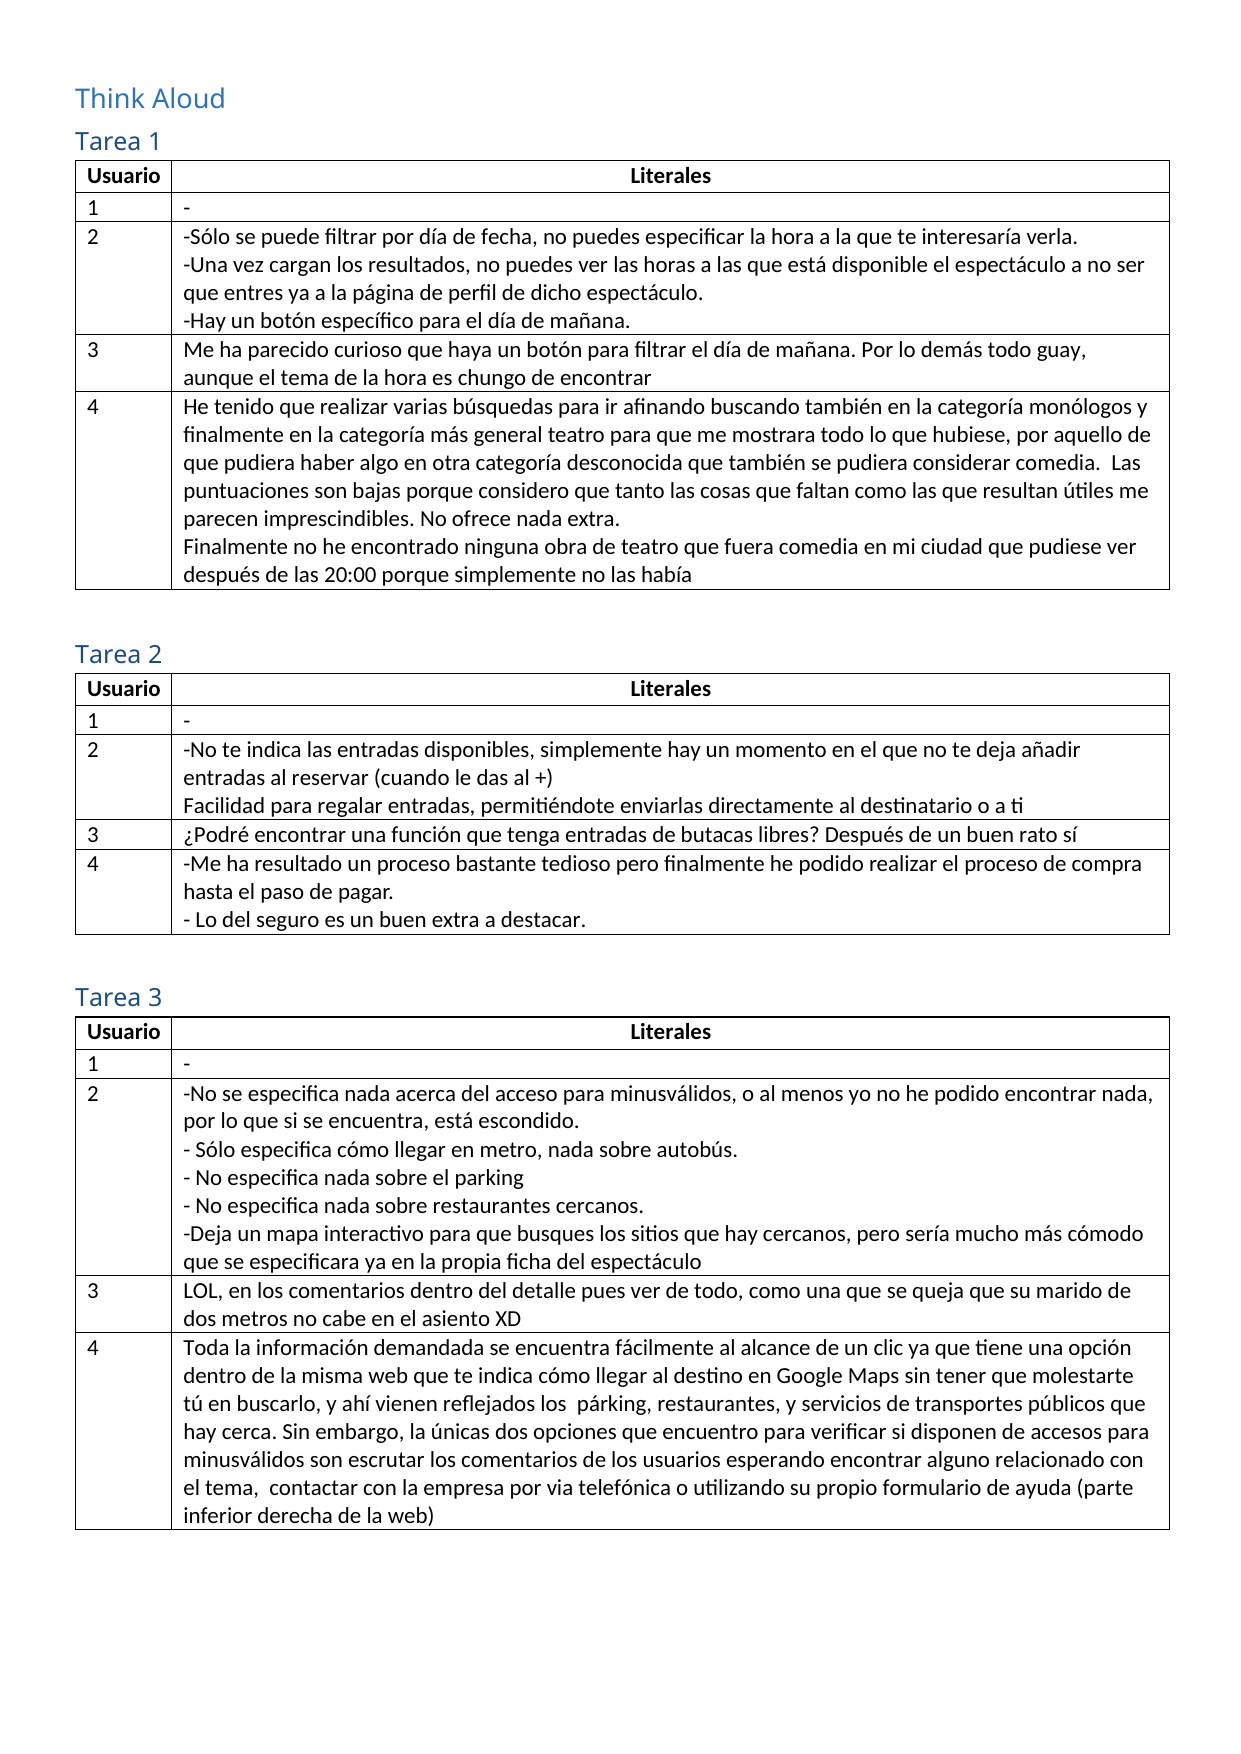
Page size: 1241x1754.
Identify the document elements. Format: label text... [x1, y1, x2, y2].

table_cell 4 [76, 850, 171, 933]
table_header Literales [172, 1018, 1169, 1048]
table_cell 3 [76, 820, 171, 848]
table_cell Me ha parecido curioso que haya un botón para filtrar el día de mañana. Por lo demás todo guay, aunque el tema de la hora es chungo de encontrar [172, 335, 1169, 391]
table_cell He tenido que realizar varias búsquedas para ir afinando buscando también en la categoría monólogos y finalmente en la categoría más general teatro para que me mostrara todo lo que hubiese, por aquello de que pudiera haber algo en otra categoría desconocida que también se pudiera considerar comedia. Las puntuaciones son bajas porque considero que tanto las cosas que faltan como las que resultan útiles me parecen imprescindibles. No ofrece nada extra. Finalmente no he encontrado ninguna obra de teatro que fuera comedia en mi ciudad que pudiese ver después de las 20:00 porque simplemente no las había [172, 392, 1169, 588]
table_cell -Me ha resultado un proceso bastante tedioso pero finalmente he podido realizar el proceso de compra hasta el paso de pagar. - Lo del seguro es un buen extra a destacar. [172, 850, 1169, 933]
table_cell 1 [76, 193, 171, 221]
table_cell LOL, en los comentarios dentro del detalle pues ver de todo, como una que se queja que su marido de dos metros no cabe en el asiento XD [172, 1276, 1169, 1332]
table_cell Toda la información demandada se encuentra fácilmente al alcance de un clic ya que tiene una opción dentro de la misma web que te indica cómo llegar al destino en Google Maps sin tener que molestarte tú en buscarlo, y ahí vienen reflejados los párking, restaurantes, y servicios de transportes públicos que hay cerca. Sin embargo, la únicas dos opciones que encuentro para verificar si disponen de accesos para minusválidos son escrutar los comentarios de los usuarios esperando encontrar alguno relacionado con el tema, contactar con la empresa por via telefónica o utilizando su propio formulario de ayuda (parte inferior derecha de la web) [172, 1333, 1169, 1529]
table_header Literales [172, 161, 1169, 192]
table_cell 1 [76, 1050, 171, 1078]
table_cell 2 [76, 735, 171, 819]
table_cell ¿Podré encontrar una función que tenga entradas de butacas libres? Después de un buen rato sí [172, 820, 1169, 848]
table_cell -No te indica las entradas disponibles, simplemente hay un momento en el que no te deja añadir entradas al reservar (cuando le das al +) Facilidad para regalar entradas, permitiéndote enviarlas directamente al destinatario o a ti [172, 735, 1169, 819]
subtitle Tarea 3 [75, 980, 1165, 1014]
subtitle Think Aloud [75, 79, 1165, 116]
table_cell 4 [76, 392, 171, 588]
table_header Usuario [76, 674, 171, 705]
table_cell - [172, 1050, 1169, 1078]
subtitle Tarea 1 [75, 123, 1165, 157]
table_header Usuario [76, 161, 171, 192]
subtitle Tarea 2 [75, 636, 1165, 670]
table_cell - [172, 193, 1169, 221]
table_cell -No se especifica nada acerca del acceso para minusválidos, o al menos yo no he podido encontrar nada, por lo que si se encuentra, está escondido. - Sólo especifica cómo llegar en metro, nada sobre autobús. - No especifica nada sobre el parking - No especifica nada sobre restaurantes cercanos. -Deja un mapa interactivo para que busques los sitios que hay cercanos, pero sería mucho más cómodo que se especificara ya en la propia ficha del espectáculo [172, 1079, 1169, 1275]
table_cell 4 [76, 1333, 171, 1529]
table_header Usuario [76, 1018, 171, 1048]
table_cell 2 [76, 222, 171, 334]
table_cell -Sólo se puede filtrar por día de fecha, no puedes especificar la hora a la que te interesaría verla. -Una vez cargan los resultados, no puedes ver las horas a las que está disponible el espectáculo a no ser que entres ya a la página de perfil de dicho espectáculo. -Hay un botón específico para el día de mañana. [172, 222, 1169, 334]
table_header Literales [172, 674, 1169, 705]
table_cell 3 [76, 335, 171, 391]
table_cell 2 [76, 1079, 171, 1275]
table_cell 1 [76, 706, 171, 734]
table_cell - [172, 706, 1169, 734]
table_cell 3 [76, 1276, 171, 1332]
